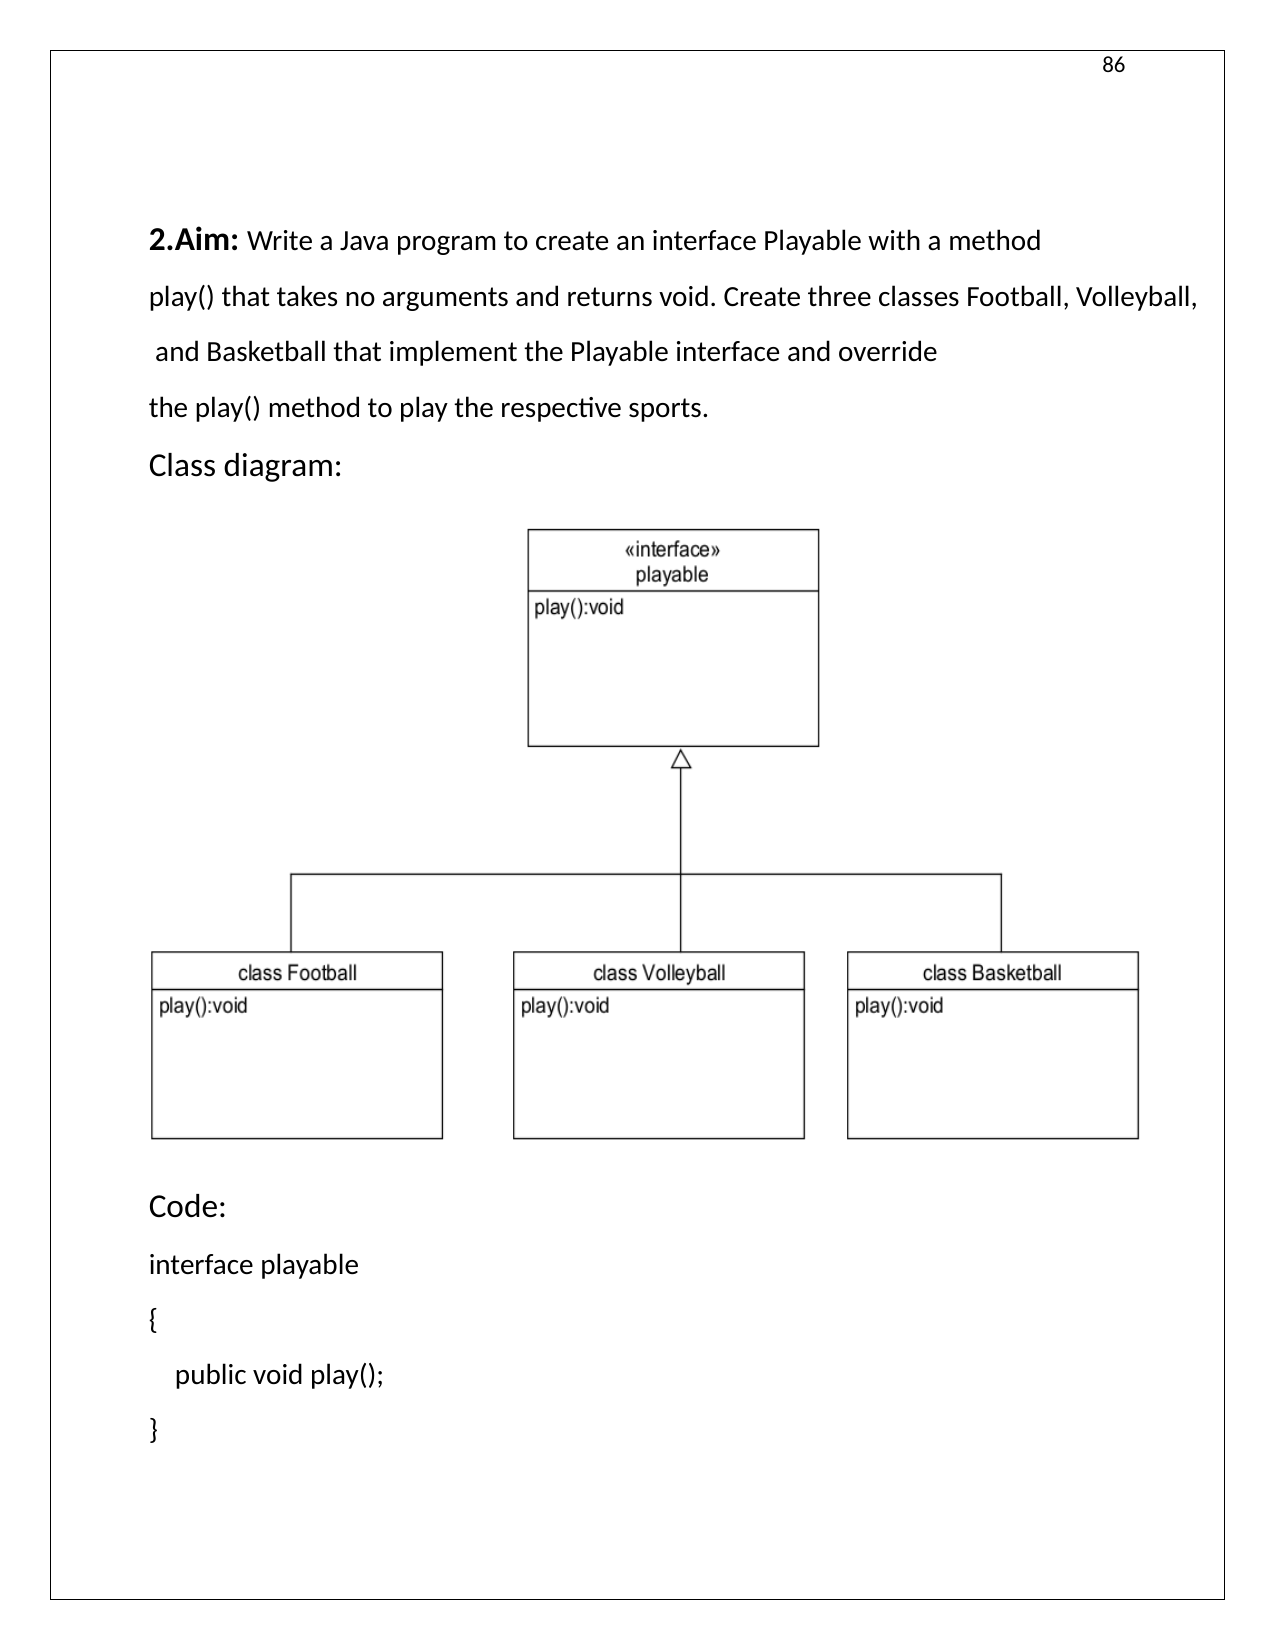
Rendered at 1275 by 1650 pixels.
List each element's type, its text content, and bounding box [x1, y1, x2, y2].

picture [148, 504, 1150, 1167]
text interface playable [148, 1246, 1275, 1282]
text { [148, 1301, 1275, 1337]
text Class diagram: [148, 444, 1275, 484]
text Code: [148, 1185, 1275, 1226]
text 2.Aim: Write a Java program to create an interface Playable with a method [148, 218, 1275, 258]
text play() that takes no arguments and returns void. Create three classes Football, Volleyball, [148, 278, 1275, 314]
text } [148, 1411, 1275, 1447]
text the play() method to play the respective sports. [148, 389, 1275, 424]
text and Basketball that implement the Playable interface and override [148, 333, 1275, 369]
text public void play(); [148, 1356, 1275, 1392]
